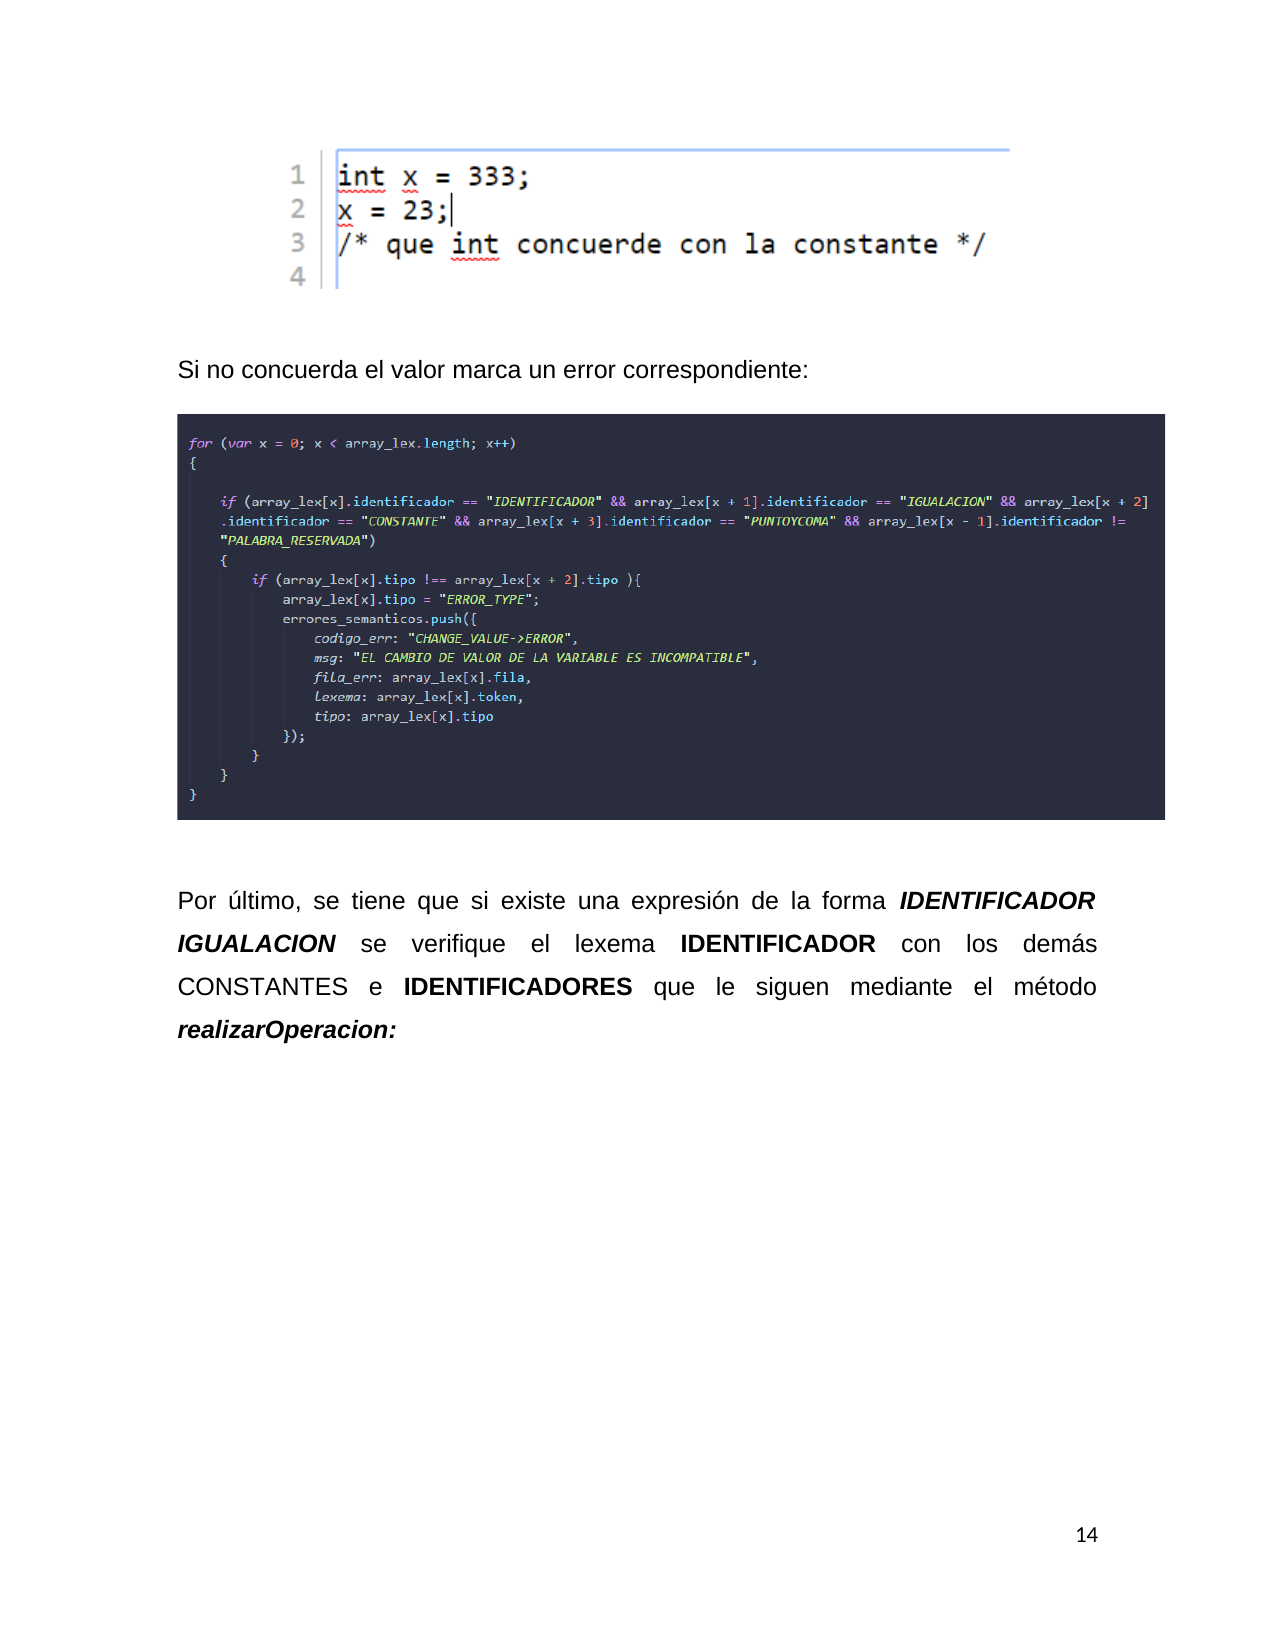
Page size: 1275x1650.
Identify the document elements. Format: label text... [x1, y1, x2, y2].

picture [265, 147, 1010, 289]
text Si no concuerda el valor marca un error correspondiente: [177, 355, 1098, 383]
picture [177, 414, 1166, 820]
text Por último, se tiene que si existe una expresión de la forma IDENTIFICADOR IGUALACION se verifique el lexema IDENTIFICADOR con los demás CONSTANTES e IDENTIFICADORES que le siguen mediante el método realizarOperacion: [177, 886, 1098, 1044]
